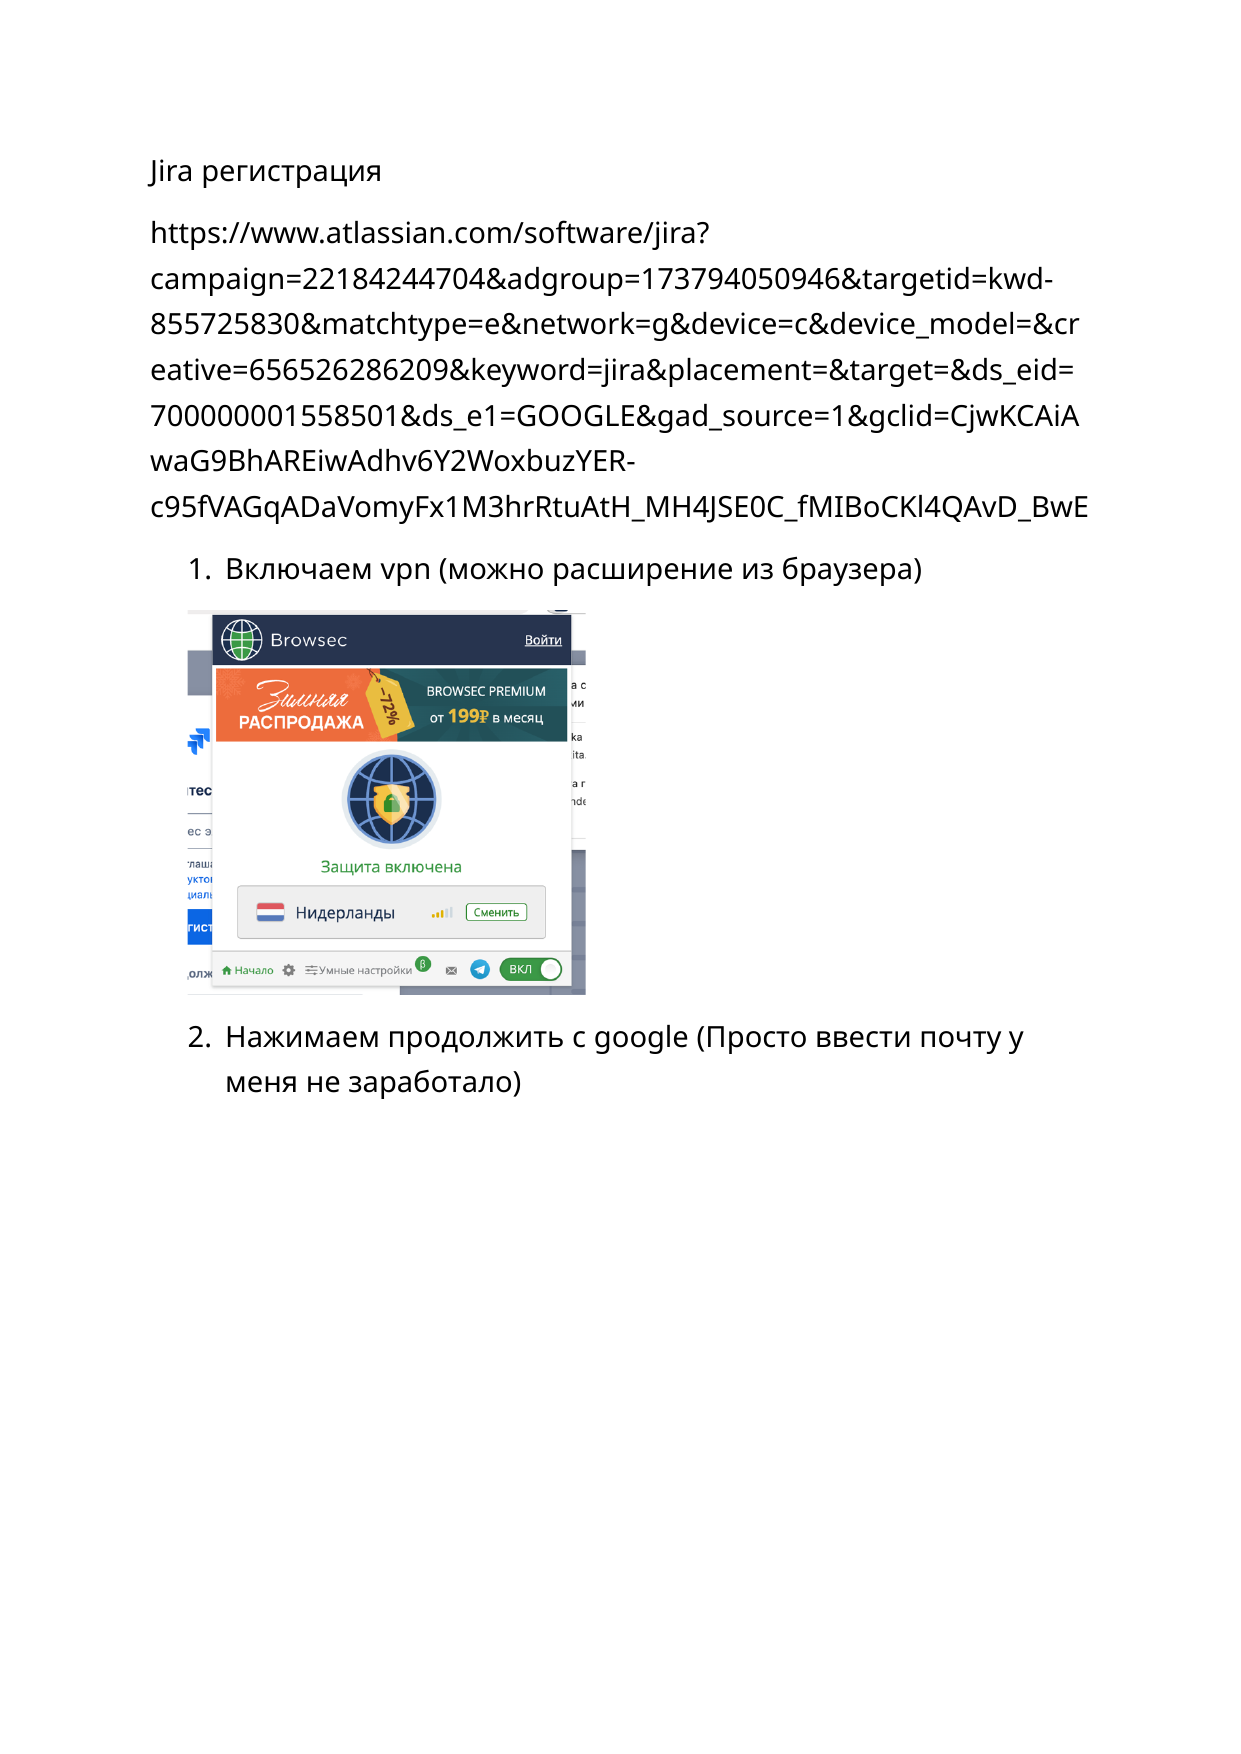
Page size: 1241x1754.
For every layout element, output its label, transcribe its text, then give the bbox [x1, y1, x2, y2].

text Jira регистрация [150, 150, 1090, 190]
text https://www.atlassian.com/software/jira?campaign=22184244704&adgroup=173794050946&targetid=kwd-855725830&matchtype=e&network=g&device=c&device_model=&creative=656526286209&keyword=jira&placement=&target=&ds_eid=700000001558501&ds_e1=GOOGLE&gad_source=1&gclid=CjwKCAiAwaG9BhAREiwAdhv6Y2WoxbuzYER-c95fVAGqADaVomyFx1M3hrRtuAtH_MH4JSE0C_fMIBoCKl4QAvD_BwE [150, 212, 1090, 526]
picture [187, 610, 586, 995]
list Включаем vpn (можно расширение из браузера) [187, 548, 1090, 588]
list Нажимаем продолжить с google (Просто ввести почту у меня не заработало) [187, 1016, 1090, 1101]
